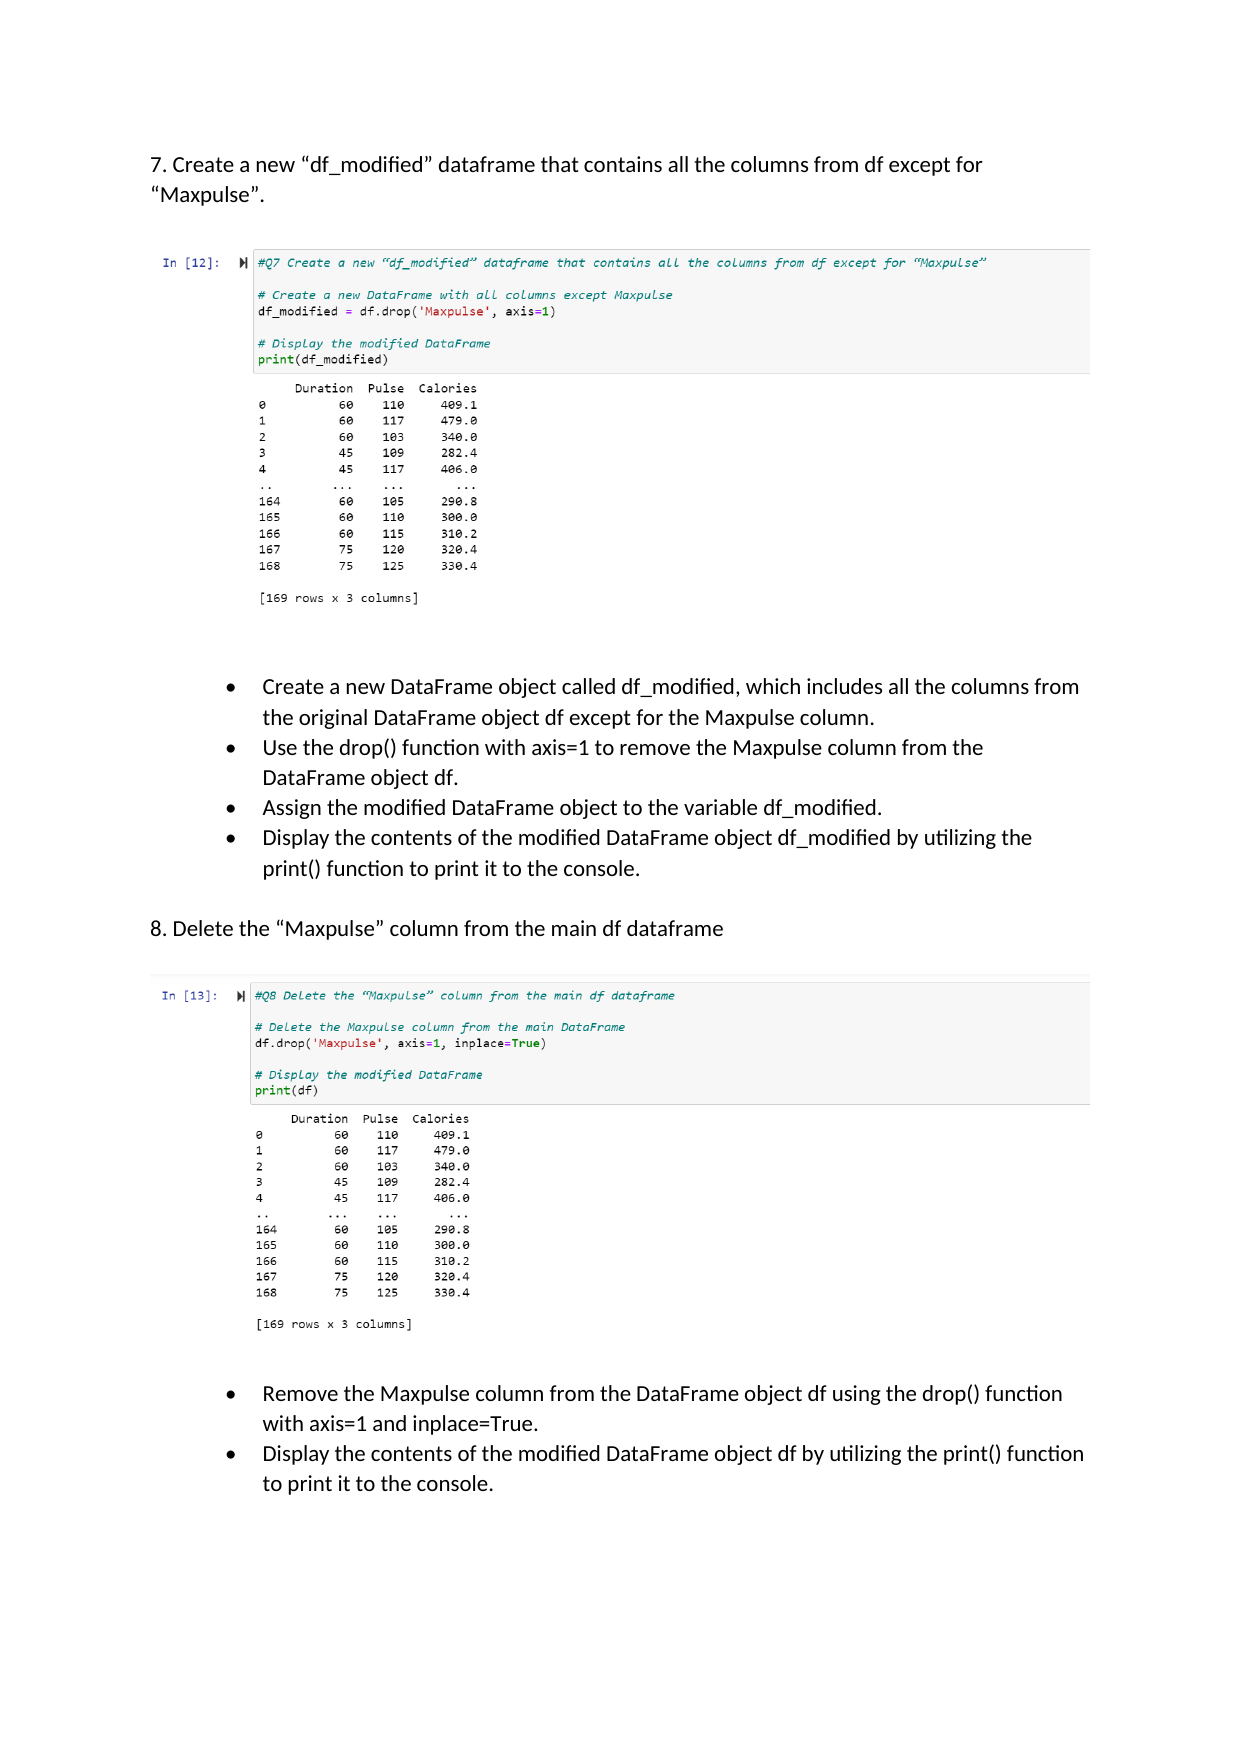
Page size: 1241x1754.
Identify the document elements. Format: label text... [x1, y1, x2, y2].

picture [150, 240, 1091, 610]
list Display the contents of the modified DataFrame object df by utilizing the print() function to print it to the console. [225, 1439, 1090, 1497]
picture [150, 974, 1091, 1347]
text 8. Delete the “Maxpulse” column from the main df dataframe [150, 914, 1090, 942]
list Use the drop() function with axis=1 to remove the Maxpulse column from the DataFrame object df. [225, 733, 1090, 791]
list Display the contents of the modified DataFrame object df_modified by utilizing the print() function to print it to the console. [225, 823, 1090, 882]
list Assign the modified DataFrame object to the variable df_modified. [225, 793, 1090, 821]
list Create a new DataFrame object called df_modified, which includes all the columns from the original DataFrame object df except for the Maxpulse column. [225, 672, 1090, 731]
list Remove the Maxpulse column from the DataFrame object df using the drop() function with axis=1 and inplace=True. [225, 1379, 1090, 1437]
text 7. Create a new “df_modified” dataframe that contains all the columns from df except for “Maxpulse”. [150, 150, 1090, 208]
